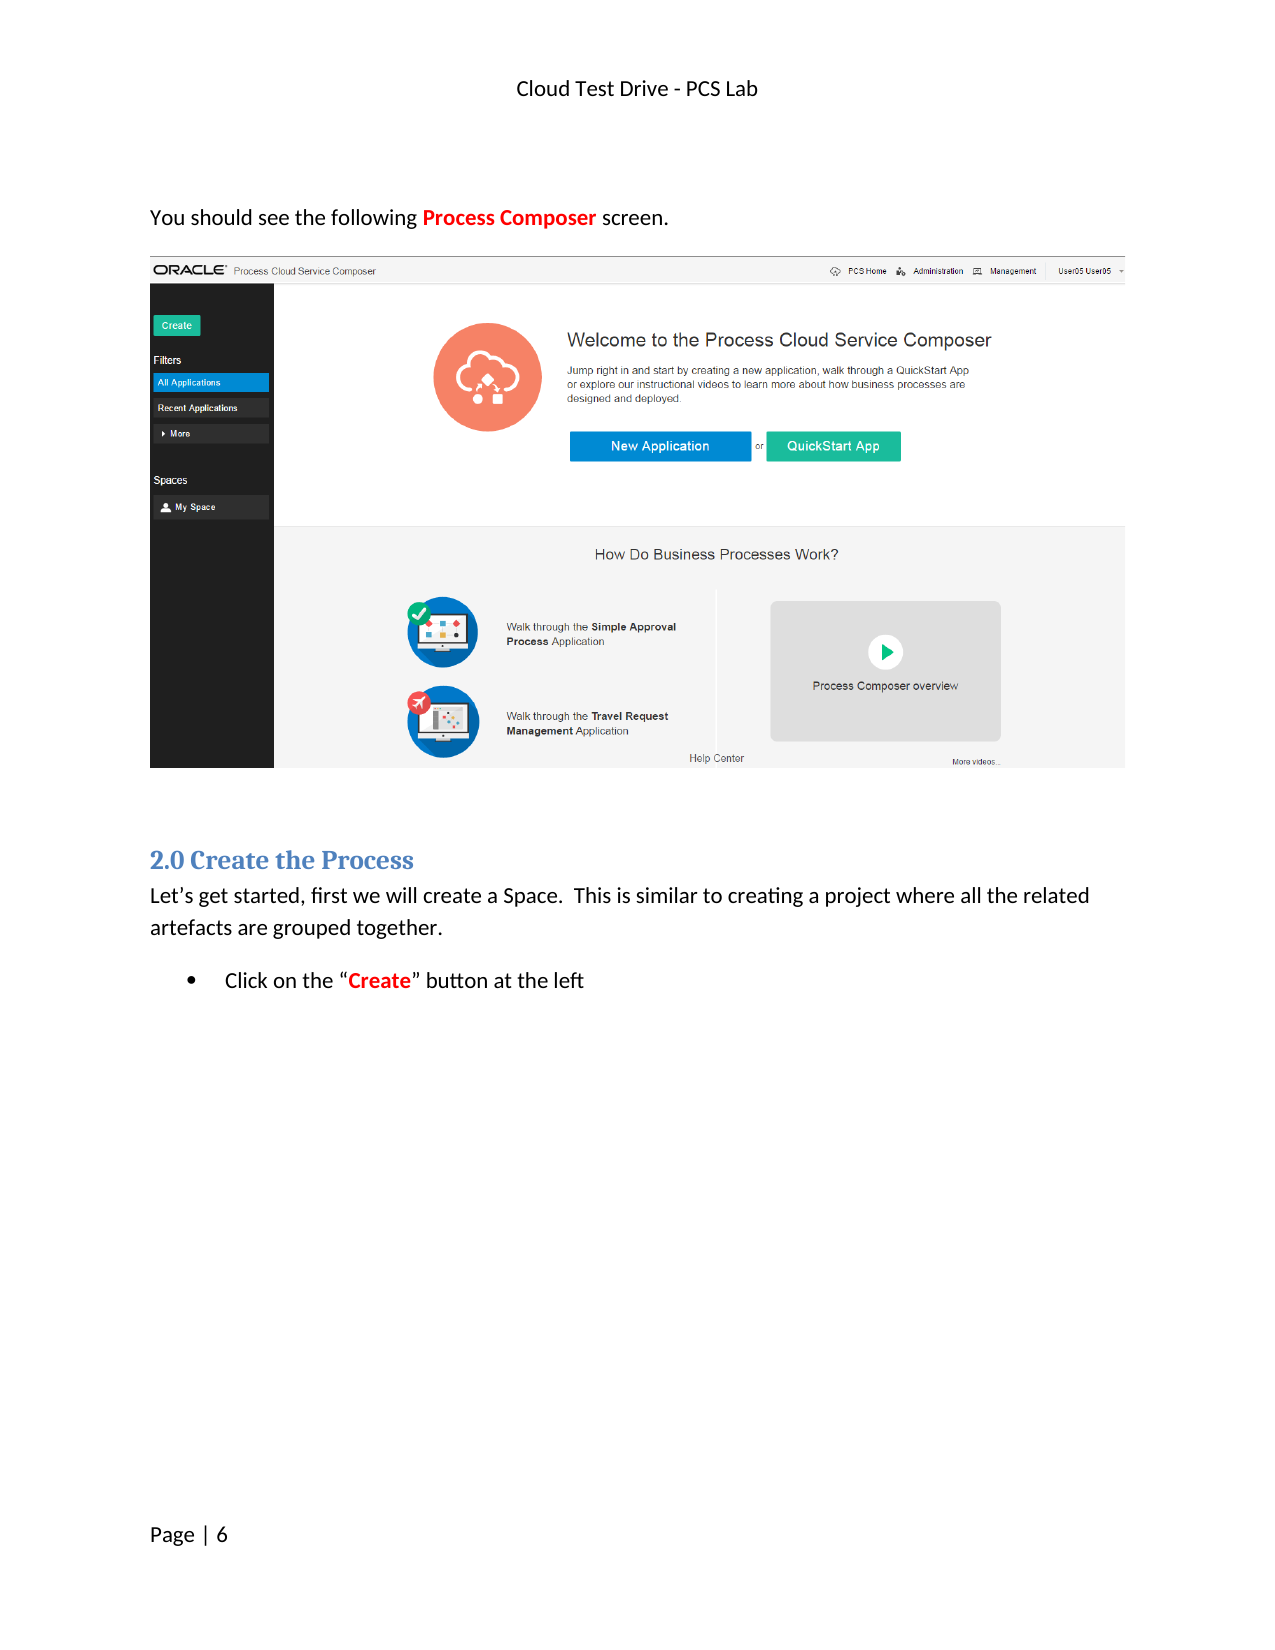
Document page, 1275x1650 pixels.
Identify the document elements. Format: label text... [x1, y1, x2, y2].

subtitle 2.0 Create the Process [150, 845, 1125, 877]
text You should see the following Process Composer screen. [150, 203, 1125, 231]
list Click on the “Create” button at the left [187, 966, 1125, 994]
text Let’s get started, first we will create a Space. This is similar to creating a project where all the related artefacts are grouped together. [150, 881, 1125, 941]
picture [150, 256, 1125, 768]
